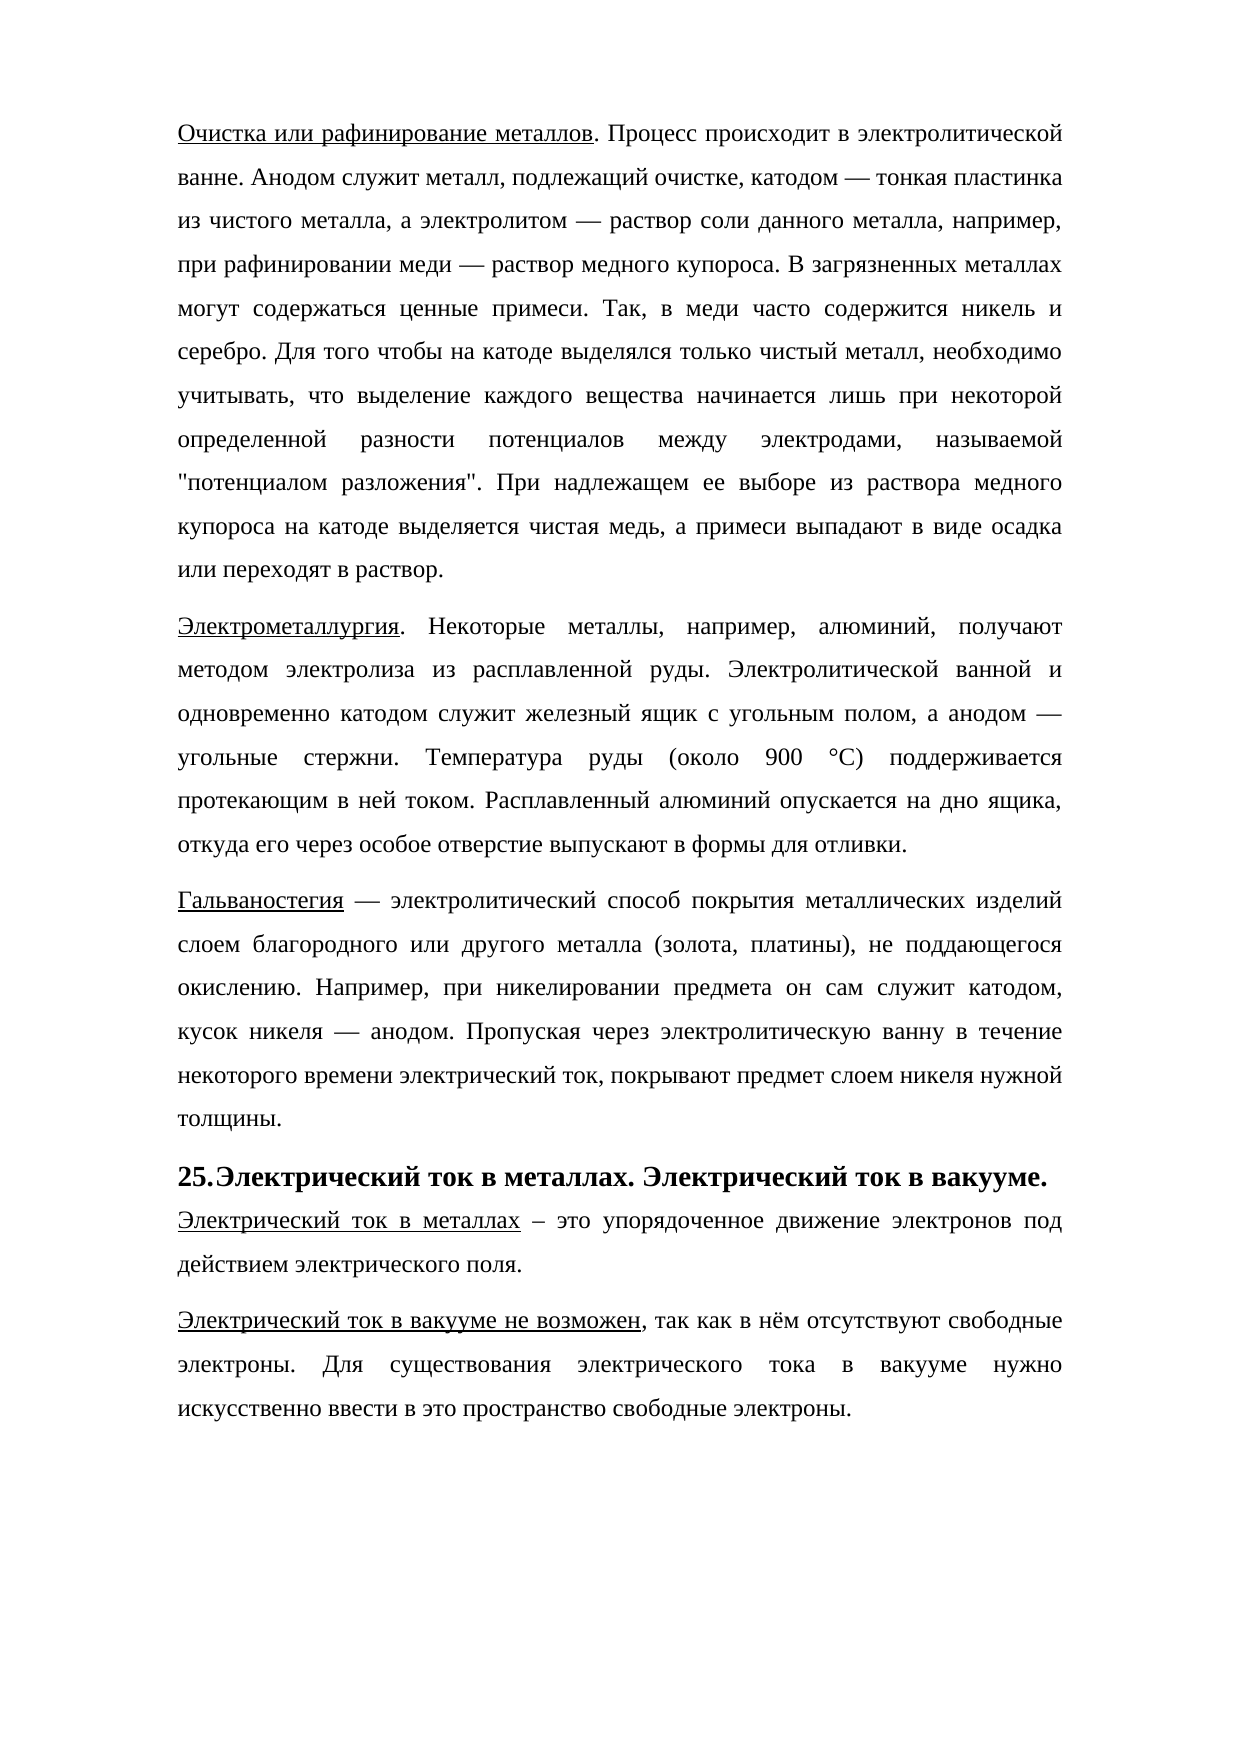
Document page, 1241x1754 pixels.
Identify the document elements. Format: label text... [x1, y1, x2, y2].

text Электрометаллургия. Некоторые металлы, например, алюминий, получают методом электролиза из расплавленной руды. Электролитической ванной и одновременно катодом служит железный ящик с угольным полом, а анодом — угольные стержни. Температура руды (около 900 °С) поддерживается протекающим в ней током. Расплавленный алюминий опускается на дно ящика, откуда его через особое отверстие выпускают в формы для отливки. [177, 611, 1063, 858]
text Электрический ток в металлах – это упорядоченное движение электронов под действием электрического поля. [177, 1206, 1063, 1278]
text Очистка или рафинирование металлов. Процесс происходит в электролитической ванне. Анодом служит металл, подлежащий очистке, катодом — тонкая пластинка из чистого металла, а электролитом — раствор соли данного металла, например, при рафинировании меди — раствор медного купороса. В загрязненных металлах могут содержаться ценные примеси. Так, в меди часто содержится никель и серебро. Для того чтобы на катоде выделялся только чистый металл, необходимо учитывать, что выделение каждого вещества начинается лишь при некоторой определенной разности потенциалов между электродами, называемой "потенциалом разложения". При надлежащем ее выборе из раствора медного купороса на катоде выделяется чистая медь, а примеси выпадают в виде осадка или переходят в раствор. [177, 118, 1063, 583]
title Электрический ток в металлах. Электрический ток в вакууме. [177, 1159, 1063, 1193]
text Электрический ток в вакууме не возможен, так как в нём отсутствуют свободные электроны. Для существования электрического тока в вакууме нужно искусственно ввести в это пространство свободные электроны. [177, 1305, 1063, 1421]
text Гальваностегия — электролитический способ покрытия металлических изделий слоем благородного или другого металла (золота, платины), не поддающегося окислению. Например, при никелировании предмета он сам служит катодом, кусок никеля — анодом. Пропуская через электролитическую ванну в течение некоторого времени электрический ток, покрывают предмет слоем никеля нужной толщины. [177, 885, 1063, 1132]
